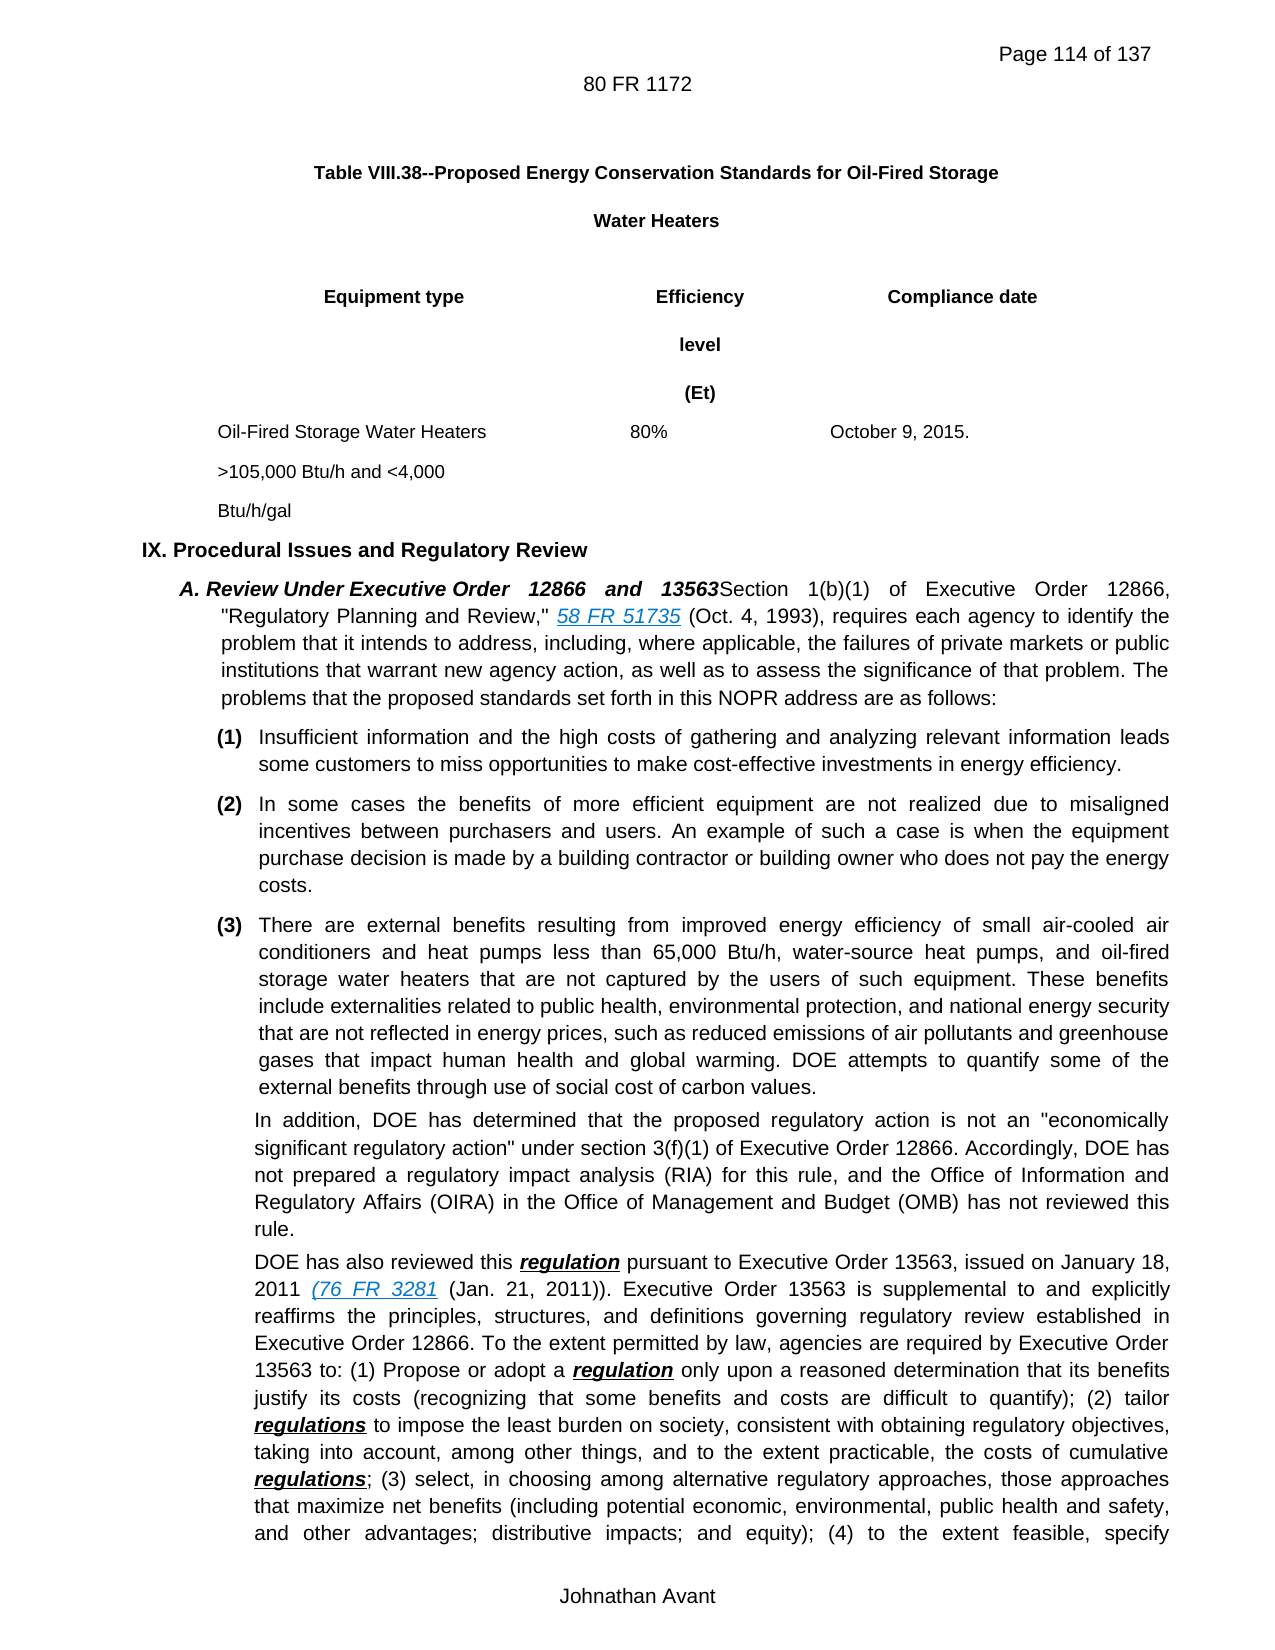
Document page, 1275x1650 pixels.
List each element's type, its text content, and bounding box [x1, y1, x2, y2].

list There are external benefits resulting from improved energy efficiency of small air-cooled air conditioners and heat pumps less than 65,000 Btu/h, water-source heat pumps, and oil-fired storage water heaters that are not captured by the users of such equipment. These benefits include externalities related to public health, environmental protection, and national energy security that are not reflected in energy prices, such as reduced emissions of air pollutants and greenhouse gases that impact human health and global warming. DOE attempts to quantify some of the external benefits through use of social cost of carbon values. [217, 909, 1171, 1099]
list Insufficient information and the high costs of gathering and analyzing relevant information leads some customers to miss opportunities to make cost-effective investments in energy efficiency. [217, 722, 1171, 776]
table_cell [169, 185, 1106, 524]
list r 12866 and 13563Section 1(b)(1) of Executive Order 12866, "Regulatory Planning and Review," 58 FR 51735 (Oct. 4, 1993), requires each agency to identify the problem that it intends to address, including, where applicable, the failures of private markets or public institutions that warrant new agency action, as well as to assess the significance of that problem. The problems that the proposed standards set forth in this NOPR address are as follows: [179, 574, 1171, 709]
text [254, 1247, 1171, 1545]
list In some cases the benefits of more efficient equipment are not realized due to misaligned incentives between purchasers and users. An example of such a case is when the equipment purchase decision is made by a building contractor or building owner who does not pay the energy costs. [217, 788, 1171, 897]
list latory Review [142, 536, 1171, 561]
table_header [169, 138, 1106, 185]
text In addition, DOE has determined that the proposed regulatory action is not an "economically significant regulatory action" under section 3(f)(1) of Executive Order 12866. Accordingly, DOE has not prepared a regulatory impact analysis (RIA) for this rule, and the Office of Information and Regulatory Affairs (OIRA) in the Office of Management and Budget (OMB) has not reviewed this rule. [254, 1105, 1171, 1241]
